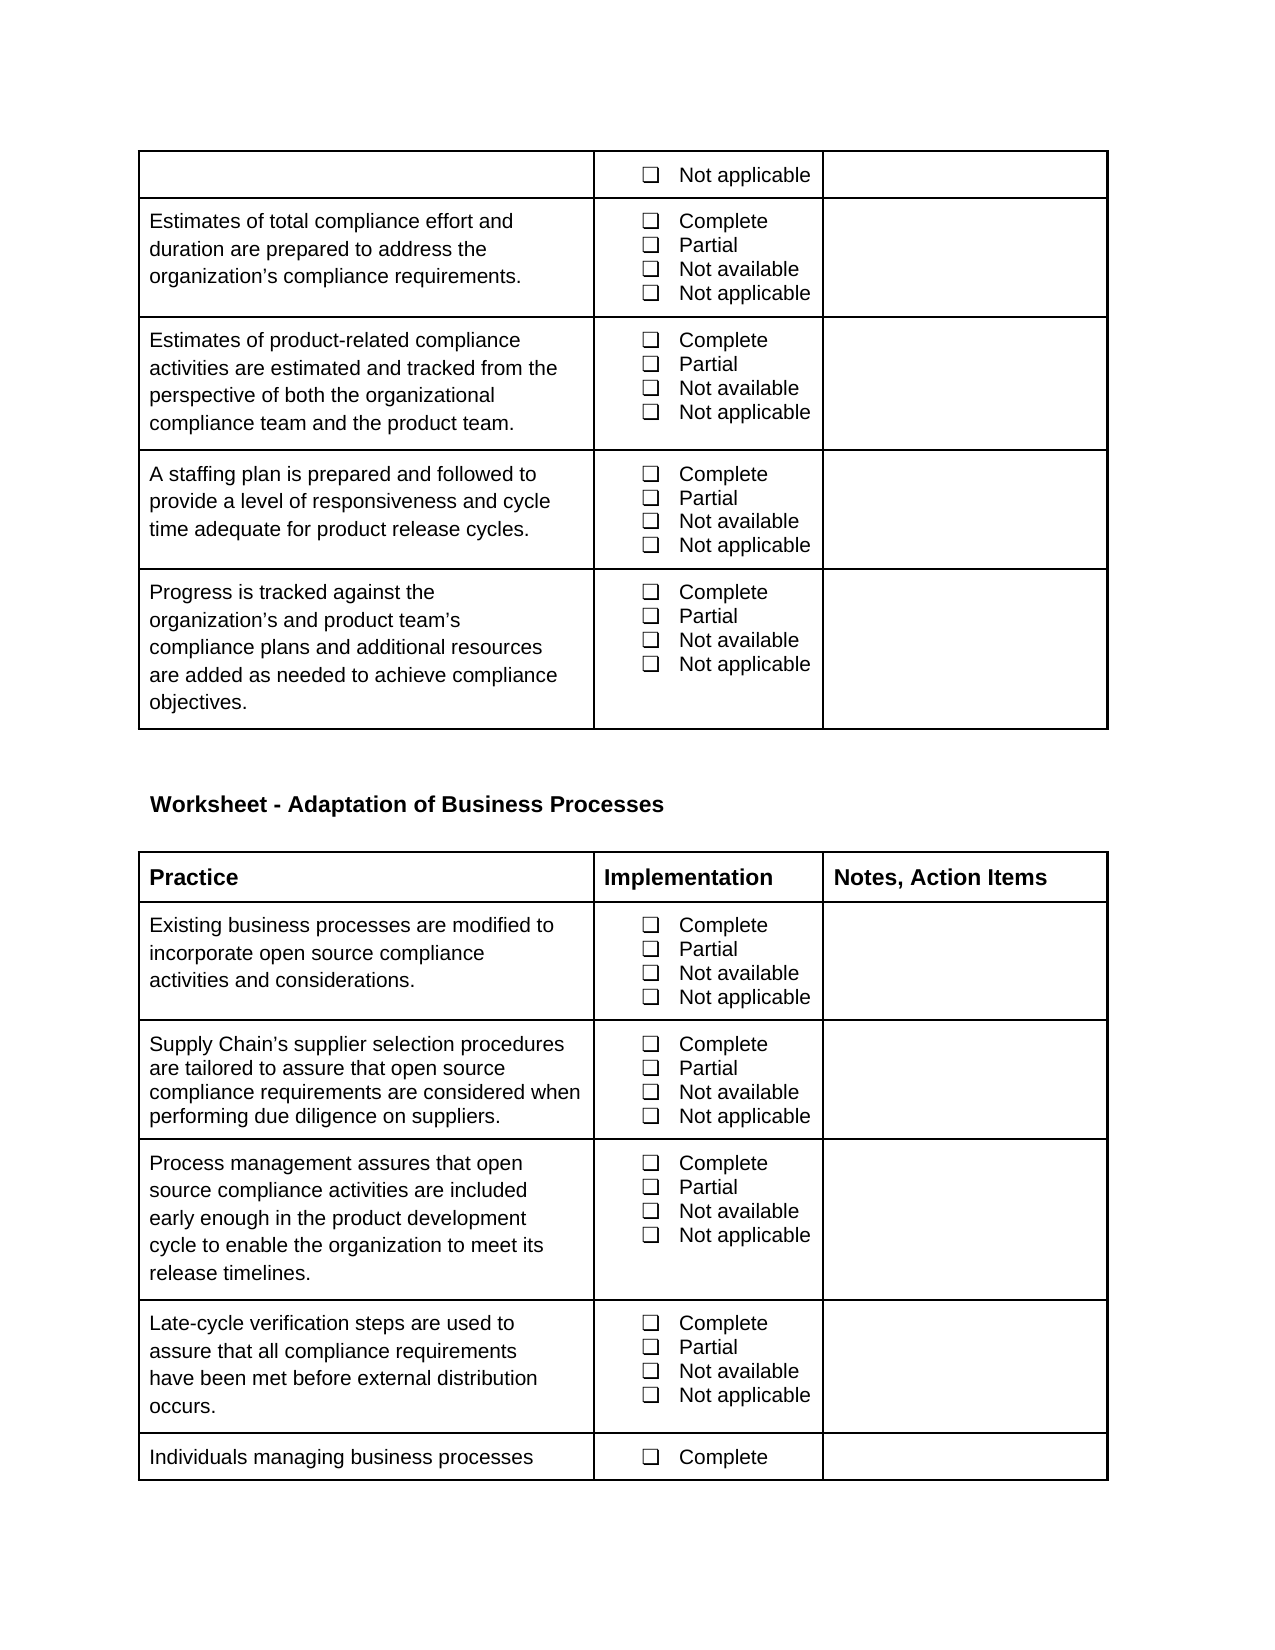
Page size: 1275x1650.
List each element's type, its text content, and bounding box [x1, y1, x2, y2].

table_cell Supply Chain’s supplier selection procedures are tailored to assure that open source compliance requirements are considered when performing due diligence on suppliers. [140, 1021, 593, 1138]
table_header Practice [140, 853, 593, 901]
table_cell Estimates of total compliance effort and duration are prepared to address the organization’s compliance requirements. [140, 199, 593, 316]
text Worksheet - Adaptation of Business Processes [150, 791, 1125, 817]
table_cell Complete Partial Not available Not applicable [595, 1301, 822, 1432]
table_cell Complete Partial Not available Not applicable [595, 1021, 822, 1138]
table_cell Complete Partial Not available Not applicable [595, 318, 822, 449]
table_cell Process management assures that open source compliance activities are included early enough in the product development cycle to enable the organization to meet its release timelines. [140, 1140, 593, 1299]
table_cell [595, 199, 822, 316]
table_cell [824, 1140, 1106, 1299]
table_cell Progress is tracked against the organization’s and product team’s compliance plans and additional resources are added as needed to achieve compliance objectives. [140, 570, 593, 728]
table_cell [824, 570, 1106, 728]
table_cell Complete Partial Not available Not applicable [595, 1140, 822, 1299]
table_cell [140, 1434, 593, 1479]
table_cell [824, 903, 1106, 1019]
table_cell Complete Partial Not available Not applicable [595, 570, 822, 728]
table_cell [595, 1434, 822, 1479]
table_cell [140, 152, 593, 197]
table_cell Estimates of product-related compliance activities are estimated and tracked from the perspective of both the organizational compliance team and the product team. [140, 318, 593, 449]
table_header Notes, Action Items [824, 853, 1106, 901]
table_cell [824, 199, 1106, 316]
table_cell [595, 152, 822, 197]
table_cell [824, 451, 1106, 568]
table_cell [824, 1434, 1106, 1479]
table_header Implementation [595, 853, 822, 901]
table_cell Complete Partial Not available Not applicable [595, 451, 822, 568]
table_cell [824, 318, 1106, 449]
table_cell Late-cycle verification steps are used to assure that all compliance requirements have been met before external distribution occurs. [140, 1301, 593, 1432]
table_cell [824, 1021, 1106, 1138]
table_cell Existing business processes are modified to incorporate open source compliance activities and considerations. [140, 903, 593, 1019]
table_cell A staffing plan is prepared and followed to provide a level of responsiveness and cycle time adequate for product release cycles. [140, 451, 593, 568]
table_cell [824, 152, 1106, 197]
table_cell [824, 1301, 1106, 1432]
table_cell Complete Partial Not available Not applicable [595, 903, 822, 1019]
